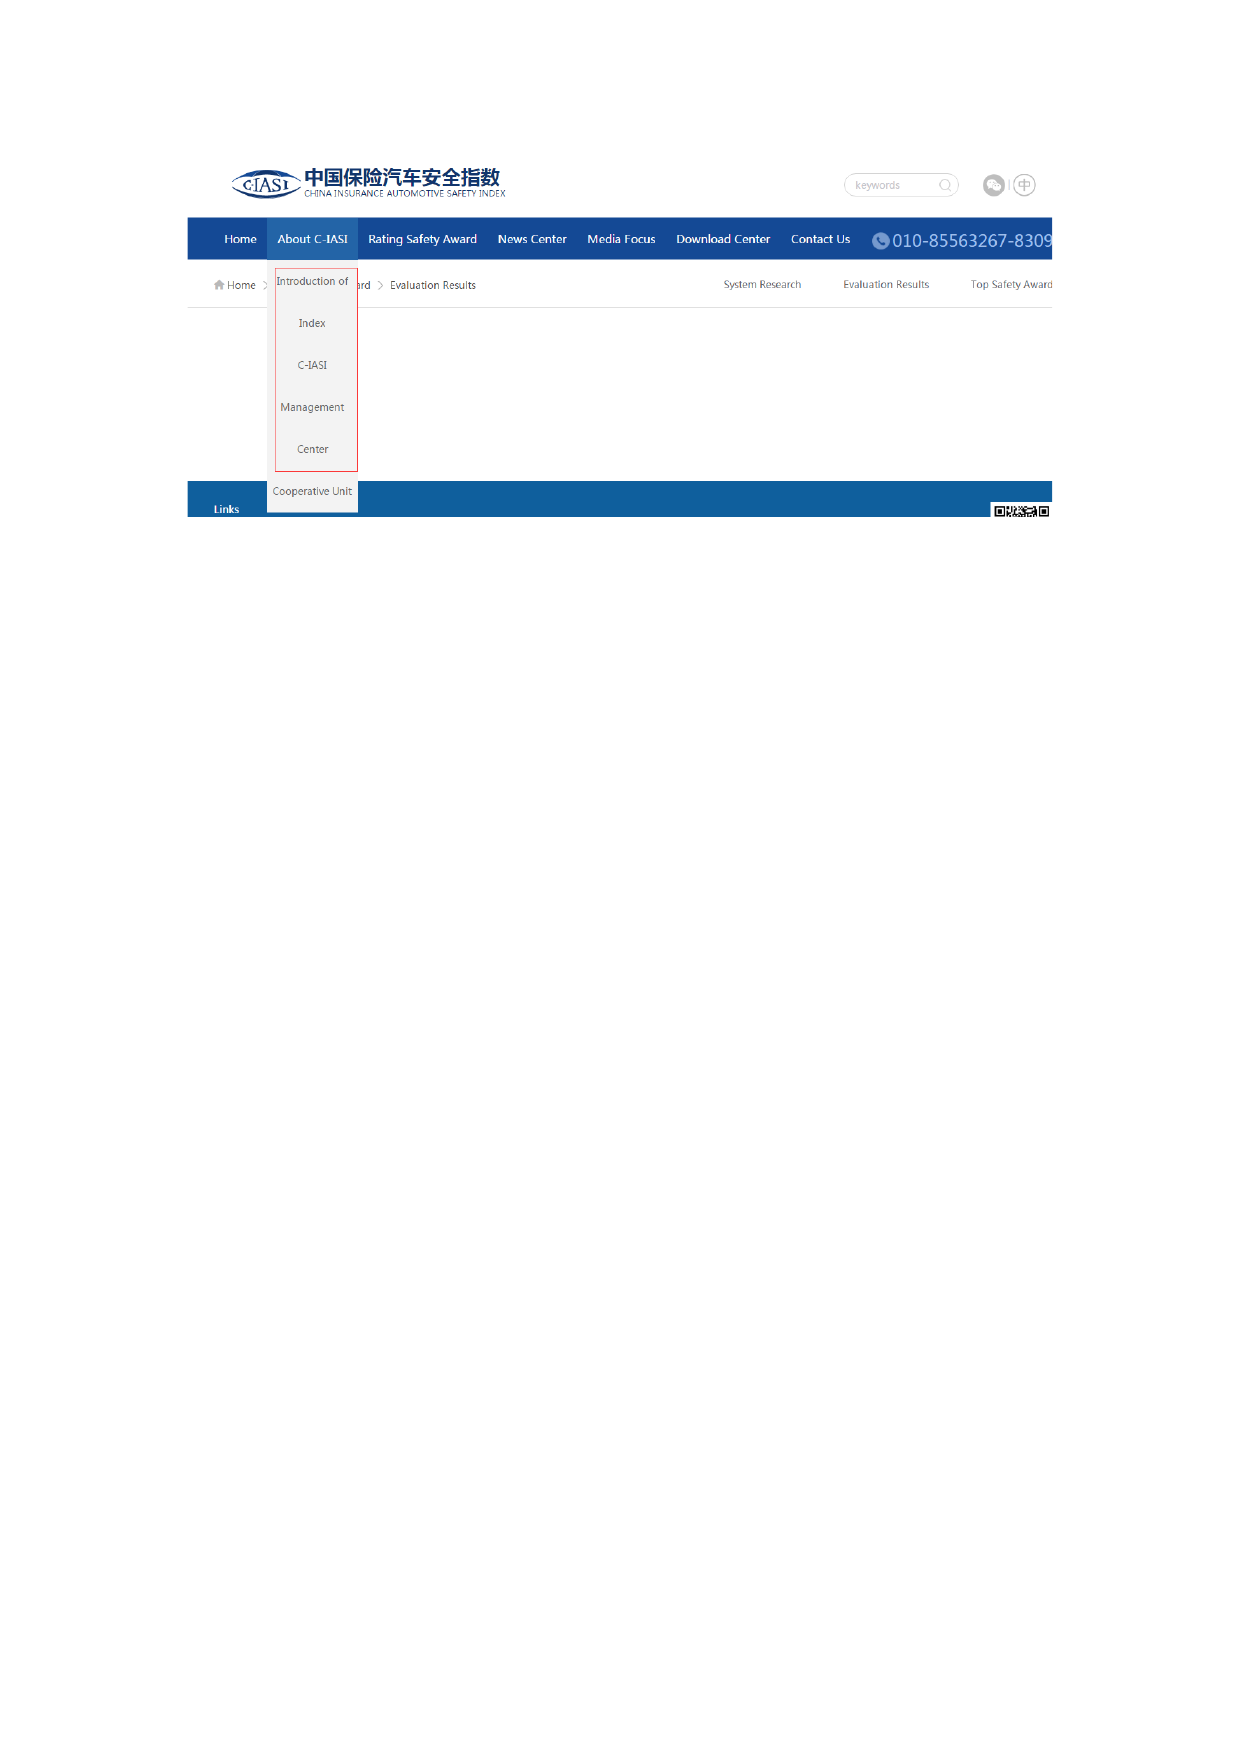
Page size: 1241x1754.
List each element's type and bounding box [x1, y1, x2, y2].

picture [187, 162, 1053, 517]
